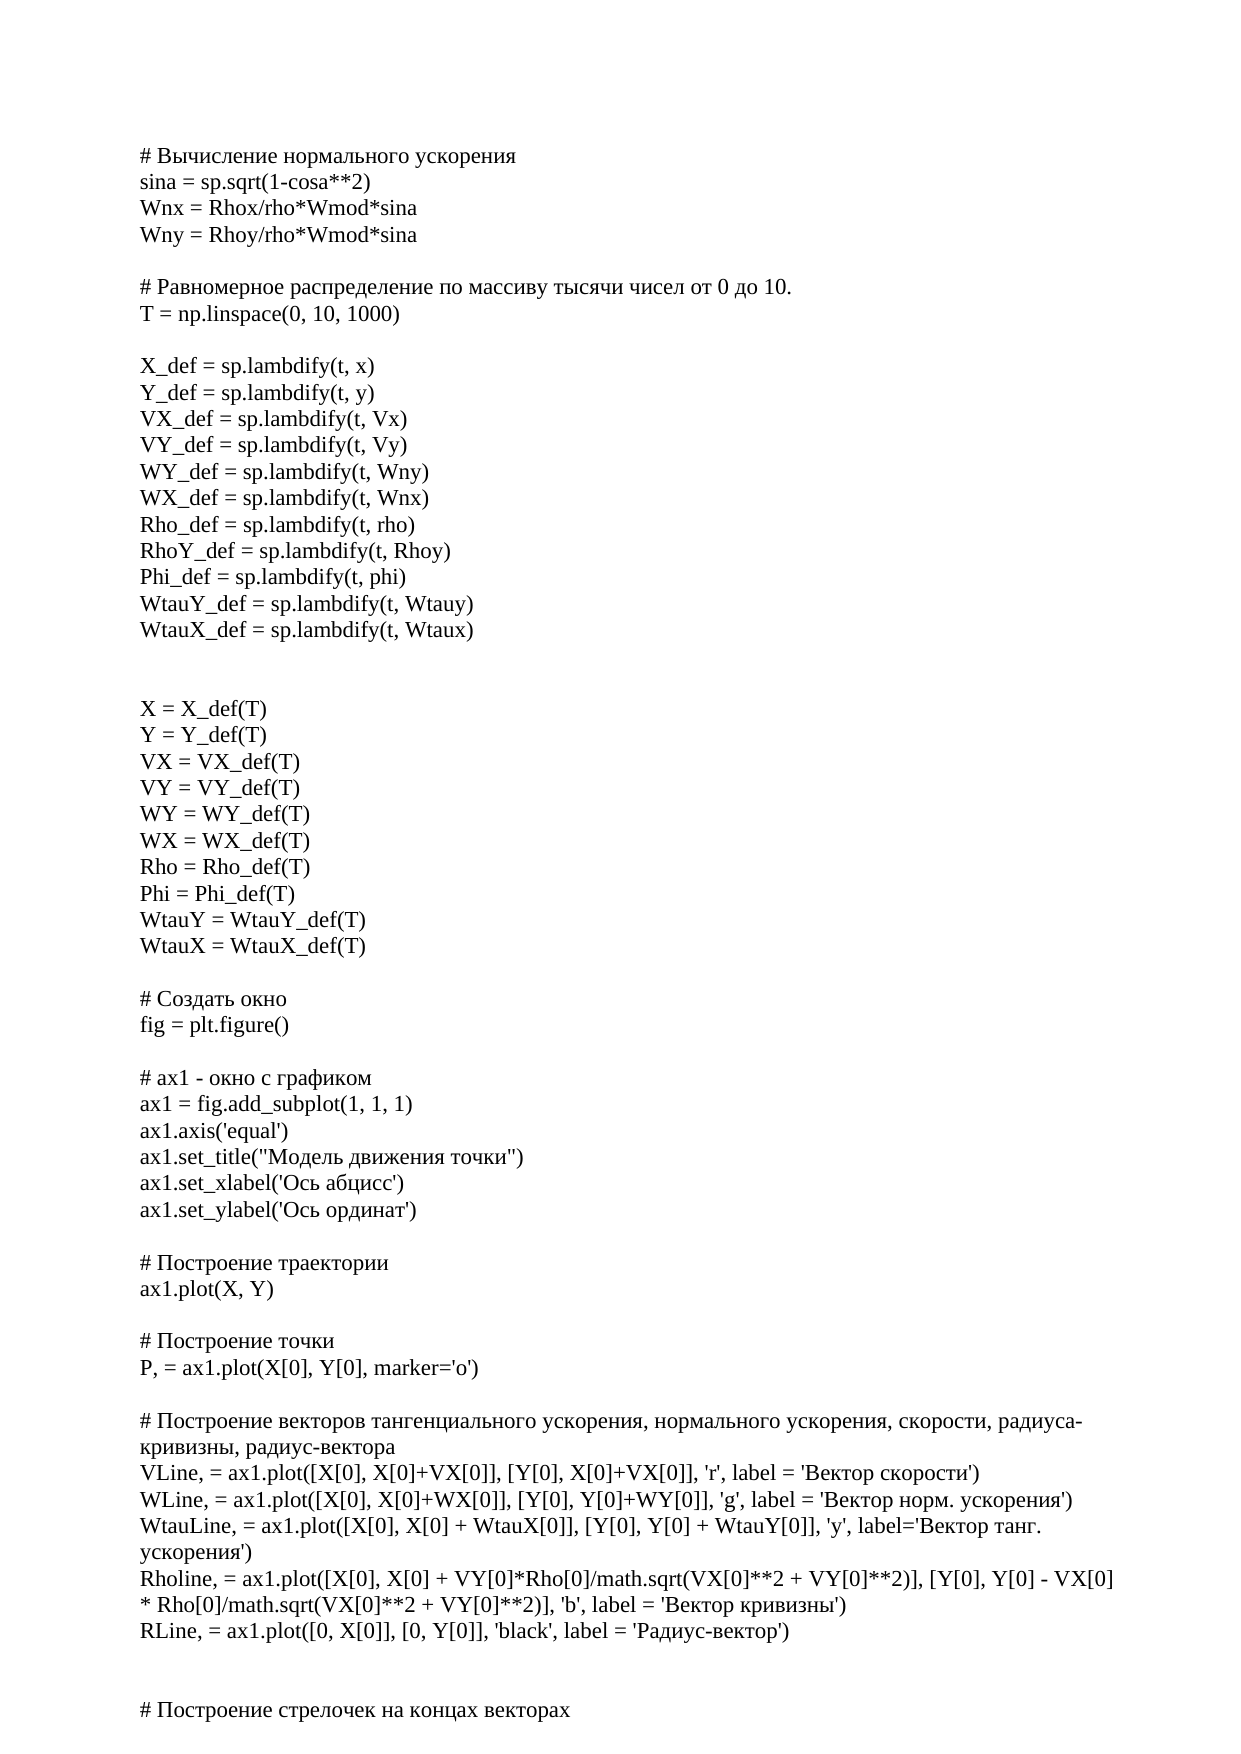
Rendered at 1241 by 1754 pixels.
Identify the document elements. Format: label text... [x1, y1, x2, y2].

text sina = sp.sqrt(1-cosa**2) [139, 168, 1117, 194]
text WY = WY_def(T) [139, 801, 1117, 827]
text ax1.set_ylabel('Ось ординат') [139, 1196, 1117, 1222]
text Rholine, = ax1.plot([X[0], X[0] + VY[0]*Rho[0]/math.sqrt(VX[0]**2 + VY[0]**2)], [Y[0], Y[0] - VX[0] * Rho[0]/math.sqrt(VX[0]**2 + VY[0]**2)], 'b', label = 'Вектор кривизны') [139, 1565, 1117, 1617]
text WtauLine, = ax1.plot([X[0], X[0] + WtauX[0]], [Y[0], Y[0] + WtauY[0]], 'y', label='Вектор танг. ускорения') [139, 1512, 1117, 1565]
text Wnx = Rhox/rho*Wmod*sina [139, 194, 1117, 221]
text VX_def = sp.lambdify(t, Vx) [139, 405, 1117, 432]
text Y_def = sp.lambdify(t, y) [139, 379, 1117, 405]
text VLine, = ax1.plot([X[0], X[0]+VX[0]], [Y[0], X[0]+VX[0]], 'r', label = 'Вектор скорости') [139, 1459, 1117, 1486]
text RhoY_def = sp.lambdify(t, Rhoy) [139, 537, 1117, 563]
text WY_def = sp.lambdify(t, Wny) [139, 458, 1117, 484]
text # Построение векторов тангенциального ускорения, нормального ускорения, скорости, радиуса-кривизны, радиус-вектора [139, 1407, 1117, 1459]
text VY_def = sp.lambdify(t, Vy) [139, 432, 1117, 458]
text # Построение траектории [139, 1248, 1117, 1275]
text WtauX_def = sp.lambdify(t, Wtaux) [139, 616, 1117, 642]
text ax1.axis('equal') [139, 1117, 1117, 1143]
text # Построение точки [139, 1328, 1117, 1354]
text Y = Y_def(T) [139, 721, 1117, 748]
text P, = ax1.plot(X[0], Y[0], marker='o') [139, 1354, 1117, 1380]
text ax1 = fig.add_subplot(1, 1, 1) [139, 1090, 1117, 1117]
text Rho = Rho_def(T) [139, 853, 1117, 879]
text RLine, = ax1.plot([0, X[0]], [0, Y[0]], 'black', label = 'Радиус-вектор') [139, 1617, 1117, 1644]
text VY = VY_def(T) [139, 774, 1117, 801]
text # Равномерное распределение по массиву тысячи чисел от 0 до 10. [139, 273, 1117, 300]
text fig = plt.figure() [139, 1011, 1117, 1038]
text # ax1 - окно с графиком [139, 1064, 1117, 1090]
text Wny = Rhoy/rho*Wmod*sina [139, 221, 1117, 247]
text ax1.set_title("Модель движения точки") [139, 1143, 1117, 1169]
text WLine, = ax1.plot([X[0], X[0]+WX[0]], [Y[0], Y[0]+WY[0]], 'g', label = 'Вектор норм. ускорения') [139, 1486, 1117, 1512]
text WtauY = WtauY_def(T) [139, 906, 1117, 932]
text X = X_def(T) [139, 695, 1117, 721]
text # Создать окно [139, 985, 1117, 1011]
text WX_def = sp.lambdify(t, Wnx) [139, 484, 1117, 511]
text ax1.plot(X, Y) [139, 1275, 1117, 1301]
text WtauX = WtauX_def(T) [139, 932, 1117, 959]
text ax1.set_xlabel('Ось абцисс') [139, 1169, 1117, 1196]
text # Вычисление нормального ускорения [139, 142, 1117, 168]
text Phi_def = sp.lambdify(t, phi) [139, 563, 1117, 590]
text WX = WX_def(T) [139, 827, 1117, 853]
text Phi = Phi_def(T) [139, 879, 1117, 906]
text # Построение стрелочек на концах векторах [139, 1697, 1117, 1723]
text VX = VX_def(T) [139, 748, 1117, 774]
text X_def = sp.lambdify(t, x) [139, 352, 1117, 379]
text WtauY_def = sp.lambdify(t, Wtauy) [139, 590, 1117, 616]
text Rho_def = sp.lambdify(t, rho) [139, 511, 1117, 537]
text T = np.linspace(0, 10, 1000) [139, 300, 1117, 326]
